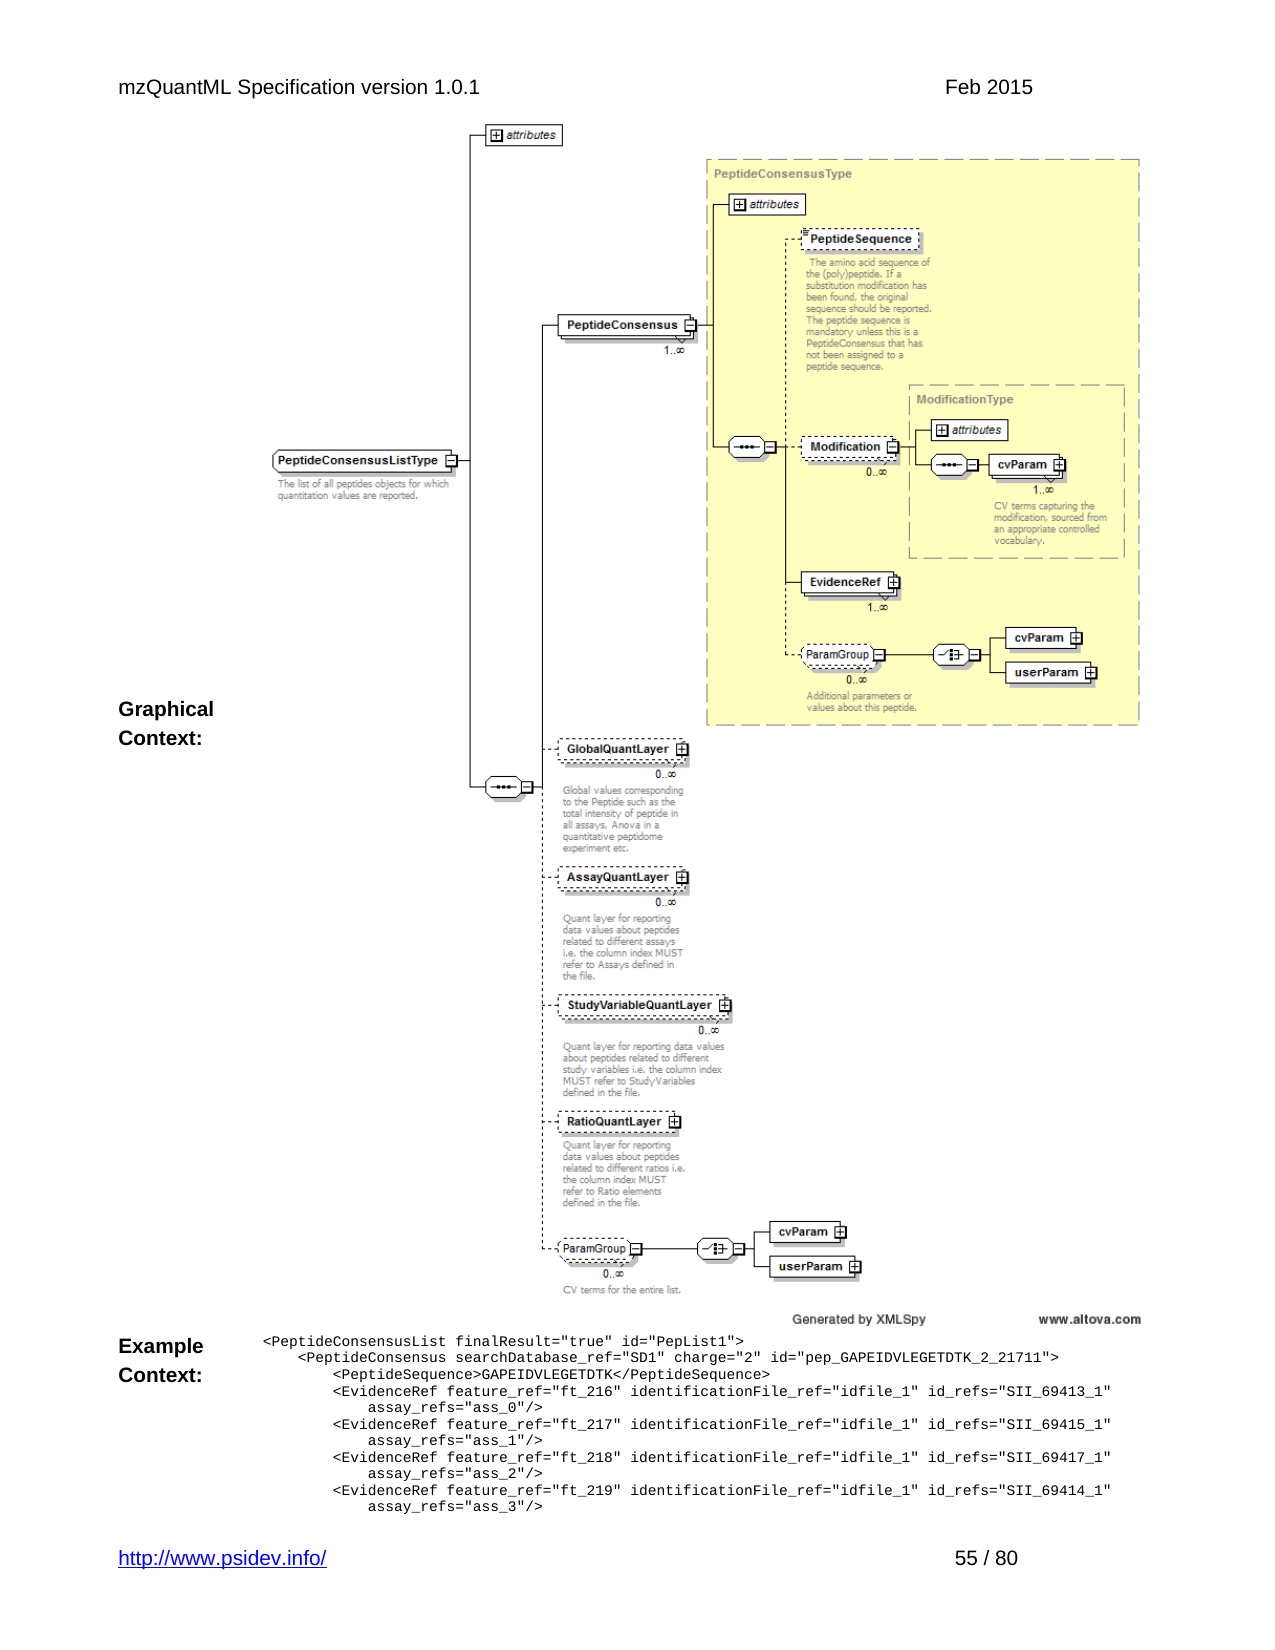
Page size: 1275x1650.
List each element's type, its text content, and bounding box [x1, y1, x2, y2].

table_cell Graphical Context: [117, 118, 261, 1332]
picture [262, 119, 1150, 1327]
table_cell [261, 118, 1165, 1332]
table_cell Example Context: [117, 1333, 261, 1518]
